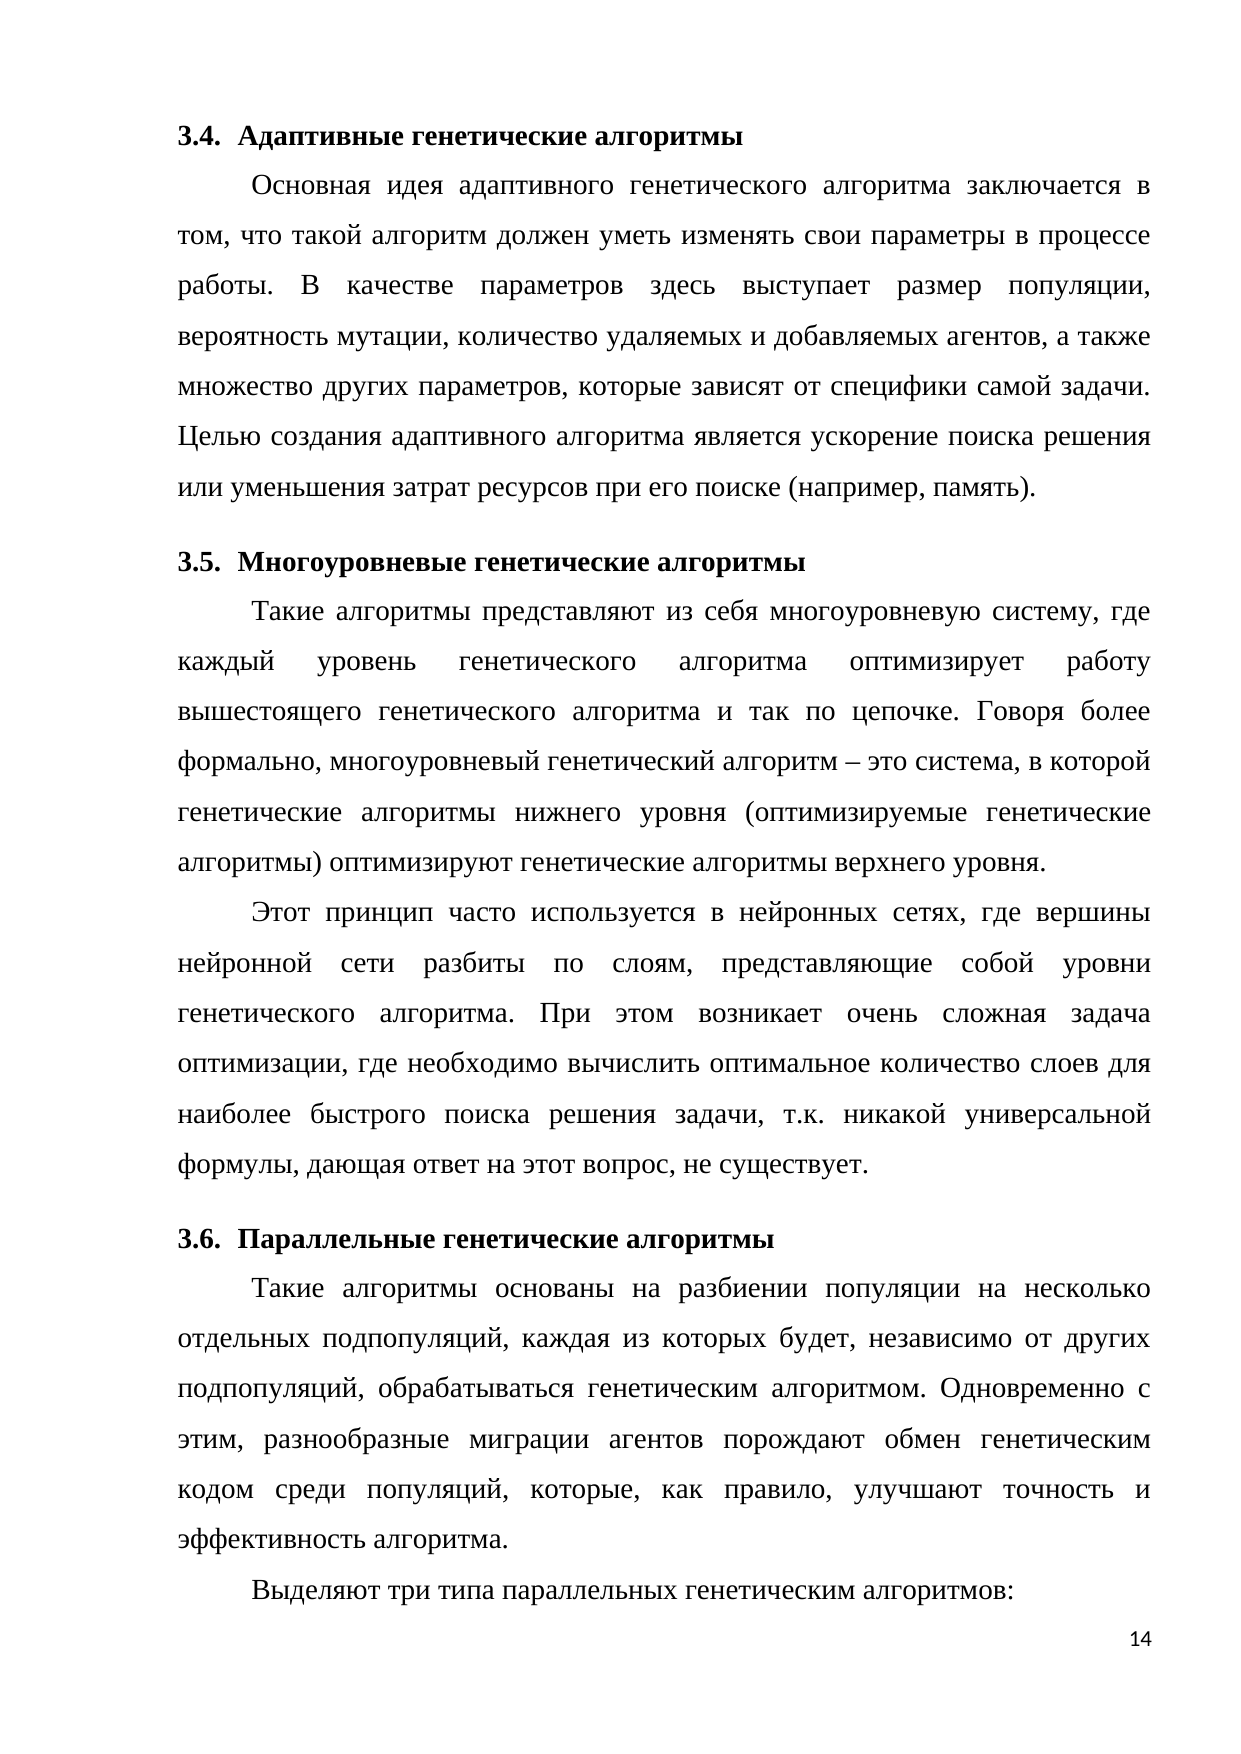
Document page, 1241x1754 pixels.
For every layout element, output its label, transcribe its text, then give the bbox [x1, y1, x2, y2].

text Выделяют три типа параллельных генетическим алгоритмов: [177, 1572, 1152, 1605]
subtitle Параллельные генетические алгоритмы [177, 1221, 1152, 1255]
text Такие алгоритмы представляют из себя многоуровневую систему, где каждый уровень генетического алгоритма оптимизирует работу вышестоящего генетического алгоритма и так по цепочке. Говоря более формально, многоуровневый генетический алгоритм – это система, в которой генетические алгоритмы нижнего уровня (оптимизируемые генетические алгоритмы) оптимизируют генетические алгоритмы верхнего уровня. [177, 593, 1152, 878]
text Основная идея адаптивного генетического алгоритма заключается в том, что такой алгоритм должен уметь изменять свои параметры в процессе работы. В качестве параметров здесь выступает размер популяции, вероятность мутации, количество удаляемых и добавляемых агентов, а также множество других параметров, которые зависят от специфики самой задачи. Целью создания адаптивного алгоритма является ускорение поиска решения или уменьшения затрат ресурсов при его поиске (например, память). [177, 167, 1152, 502]
subtitle Адаптивные генетические алгоритмы [177, 118, 1152, 152]
subtitle Многоуровневые генетические алгоритмы [177, 544, 1152, 577]
text Такие алгоритмы основаны на разбиении популяции на несколько отдельных подпопуляций, каждая из которых будет, независимо от других подпопуляций, обрабатываться генетическим алгоритмом. Одновременно с этим, разнообразные миграции агентов порождают обмен генетическим кодом среди популяций, которые, как правило, улучшают точность и эффективность алгоритма. [177, 1270, 1152, 1555]
text Этот принцип часто используется в нейронных сетях, где вершины нейронной сети разбиты по слоям, представляющие собой уровни генетического алгоритма. При этом возникает очень сложная задача оптимизации, где необходимо вычислить оптимальное количество слоев для наиболее быстрого поиска решения задачи, т.к. никакой универсальной формулы, дающая ответ на этот вопрос, не существует. [177, 894, 1152, 1179]
